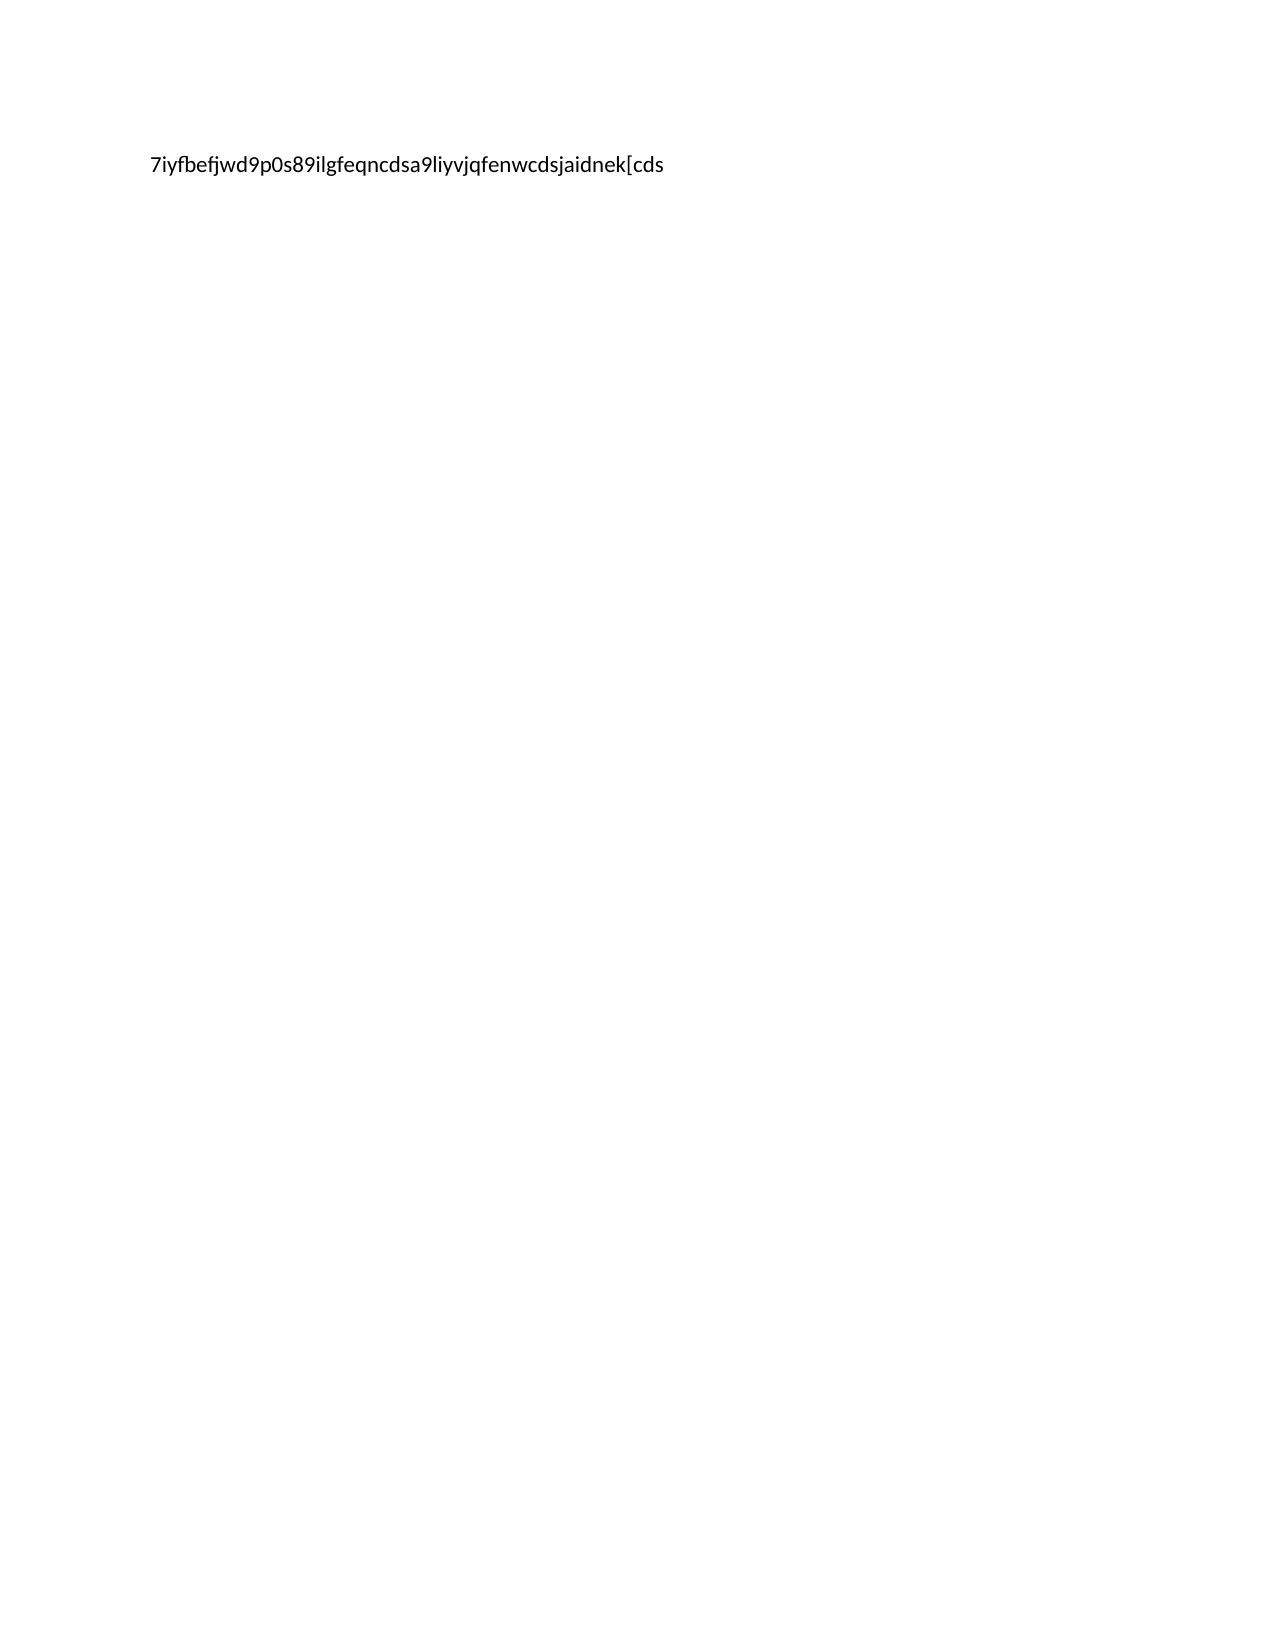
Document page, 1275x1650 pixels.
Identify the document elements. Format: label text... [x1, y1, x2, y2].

text 7iyfbefjwd9p0s89ilgfeqncdsa9liyvjqfenwcdsjaidnek[cds [150, 150, 1125, 178]
